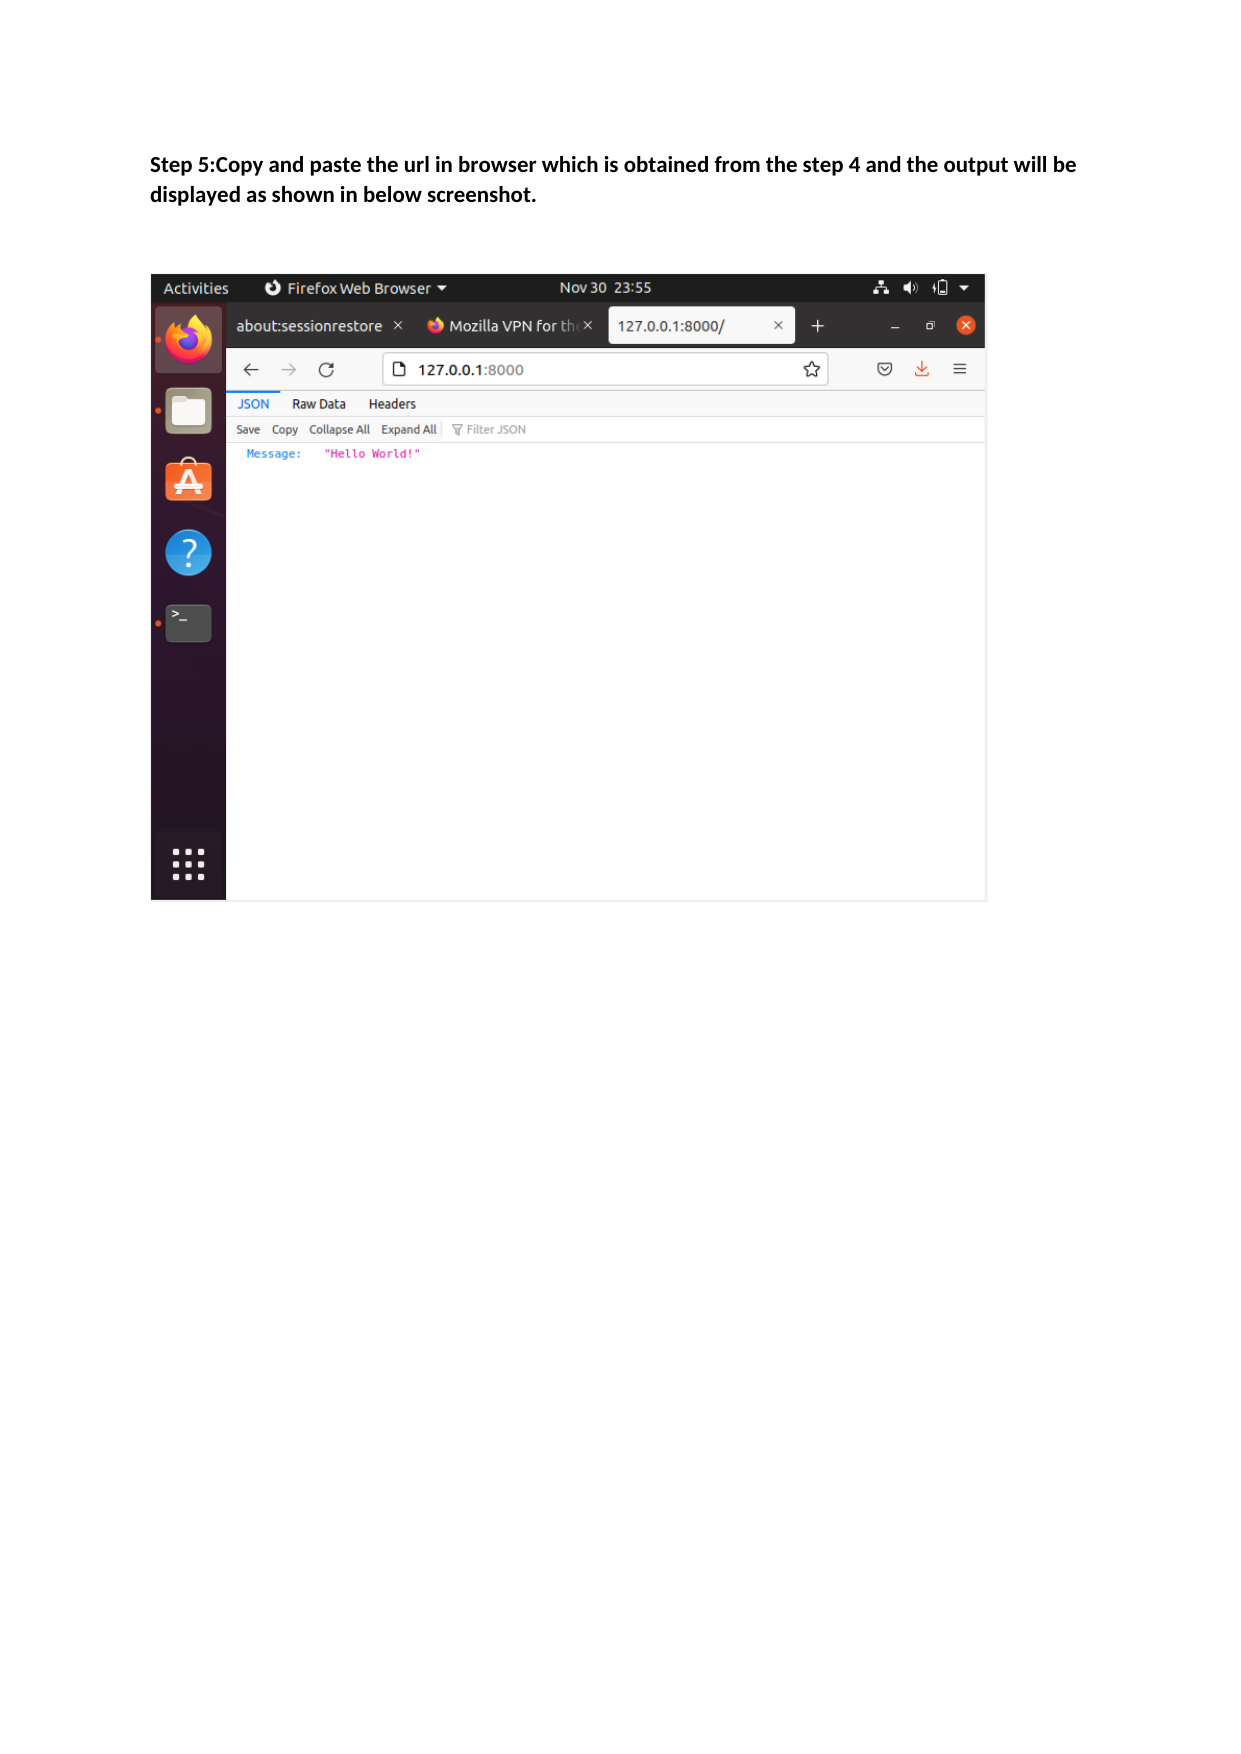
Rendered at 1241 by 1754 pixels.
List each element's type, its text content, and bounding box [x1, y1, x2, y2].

picture [150, 273, 988, 902]
text Step 5:Copy and paste the url in browser which is obtained from the step 4 and the output will be displayed as shown in below screenshot. [150, 150, 1090, 208]
